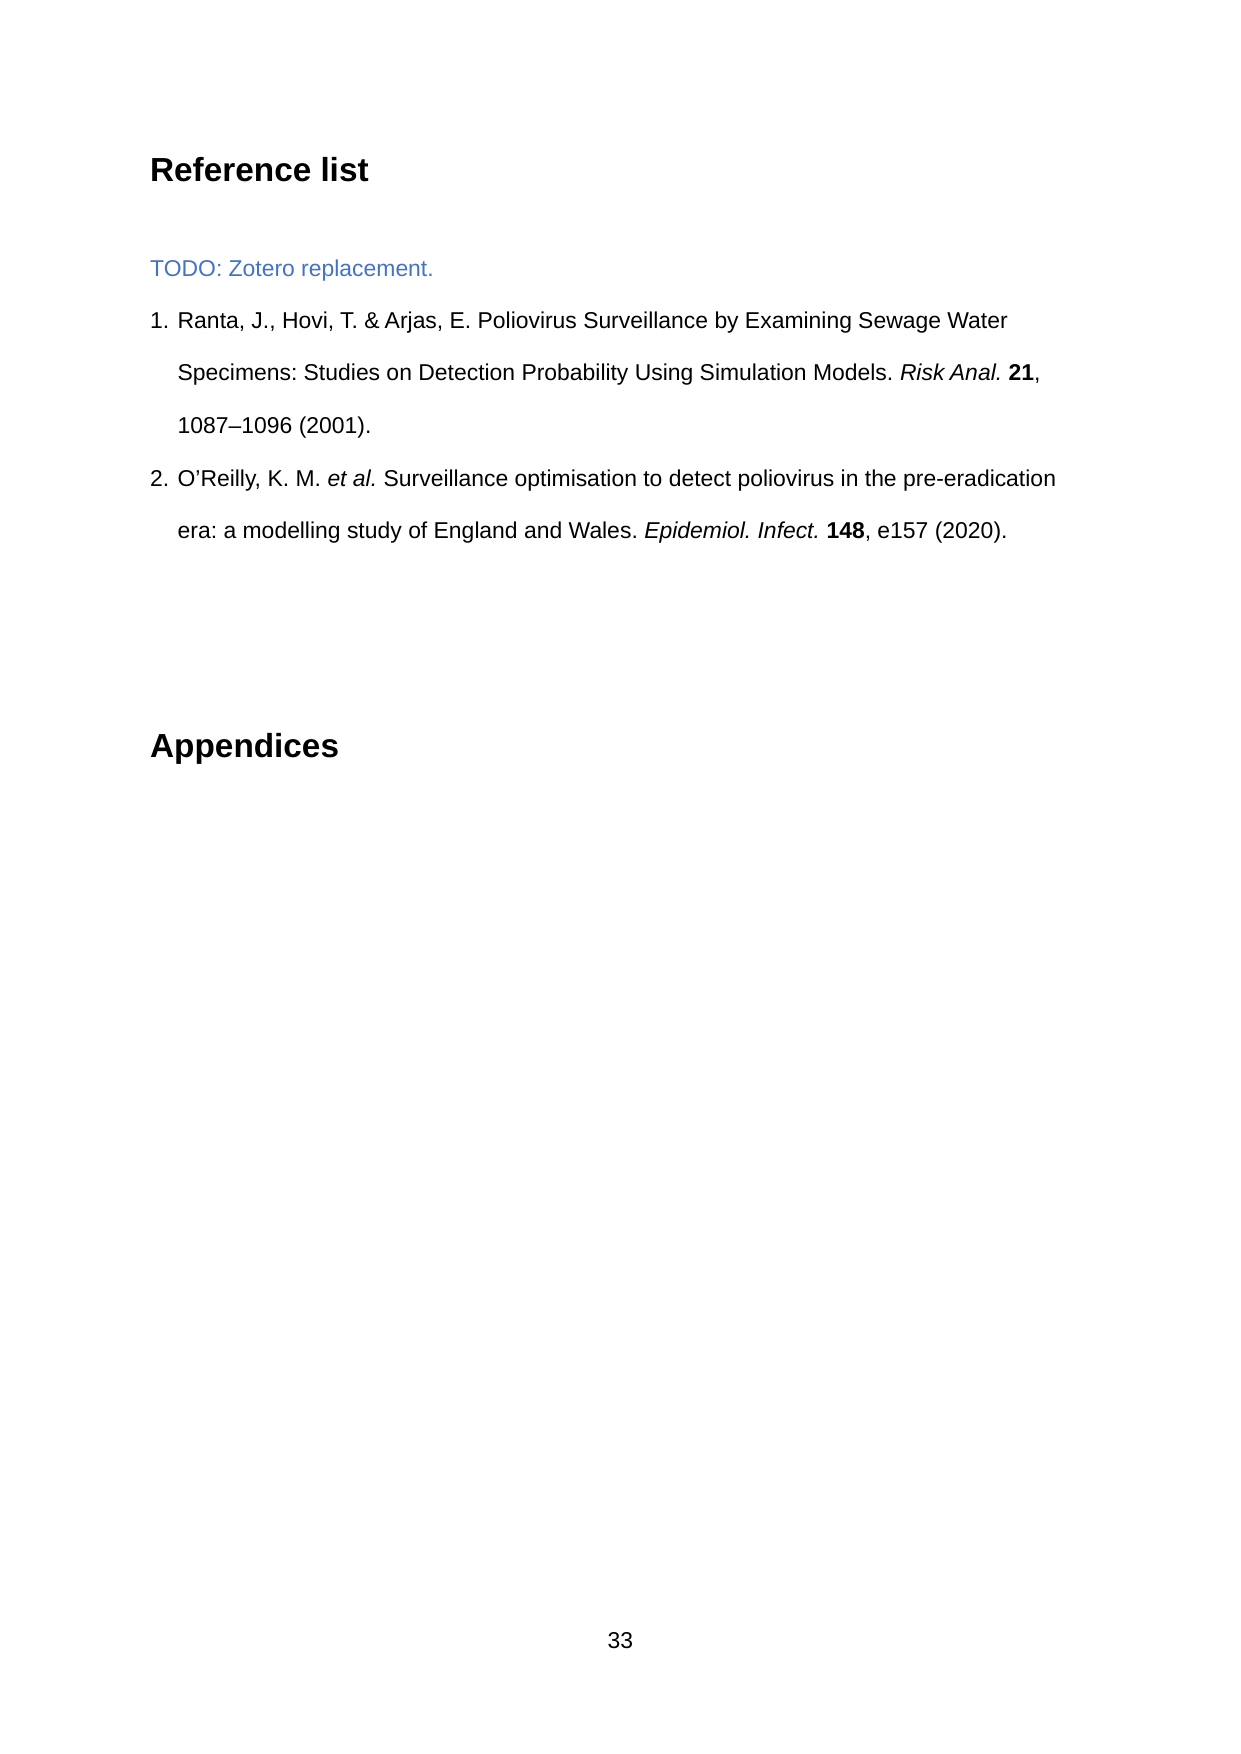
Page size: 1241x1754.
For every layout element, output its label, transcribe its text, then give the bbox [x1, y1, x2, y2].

text 2. O’Reilly, K. M. et al. Surveillance optimisation to detect poliovirus in the pre-eradication era: a modelling study of England and Wales. Epidemiol. Infect. 148, e157 (2020). [150, 465, 1090, 544]
text 1. Ranta, J., Hovi, T. & Arjas, E. Poliovirus Surveillance by Examining Sewage Water Specimens: Studies on Detection Probability Using Simulation Models. Risk Anal. 21, 1087–1096 (2001). [150, 307, 1090, 438]
subtitle Reference list [150, 150, 1090, 188]
subtitle Appendices [150, 726, 1090, 765]
text TODO: Zotero replacement. [150, 255, 1090, 282]
